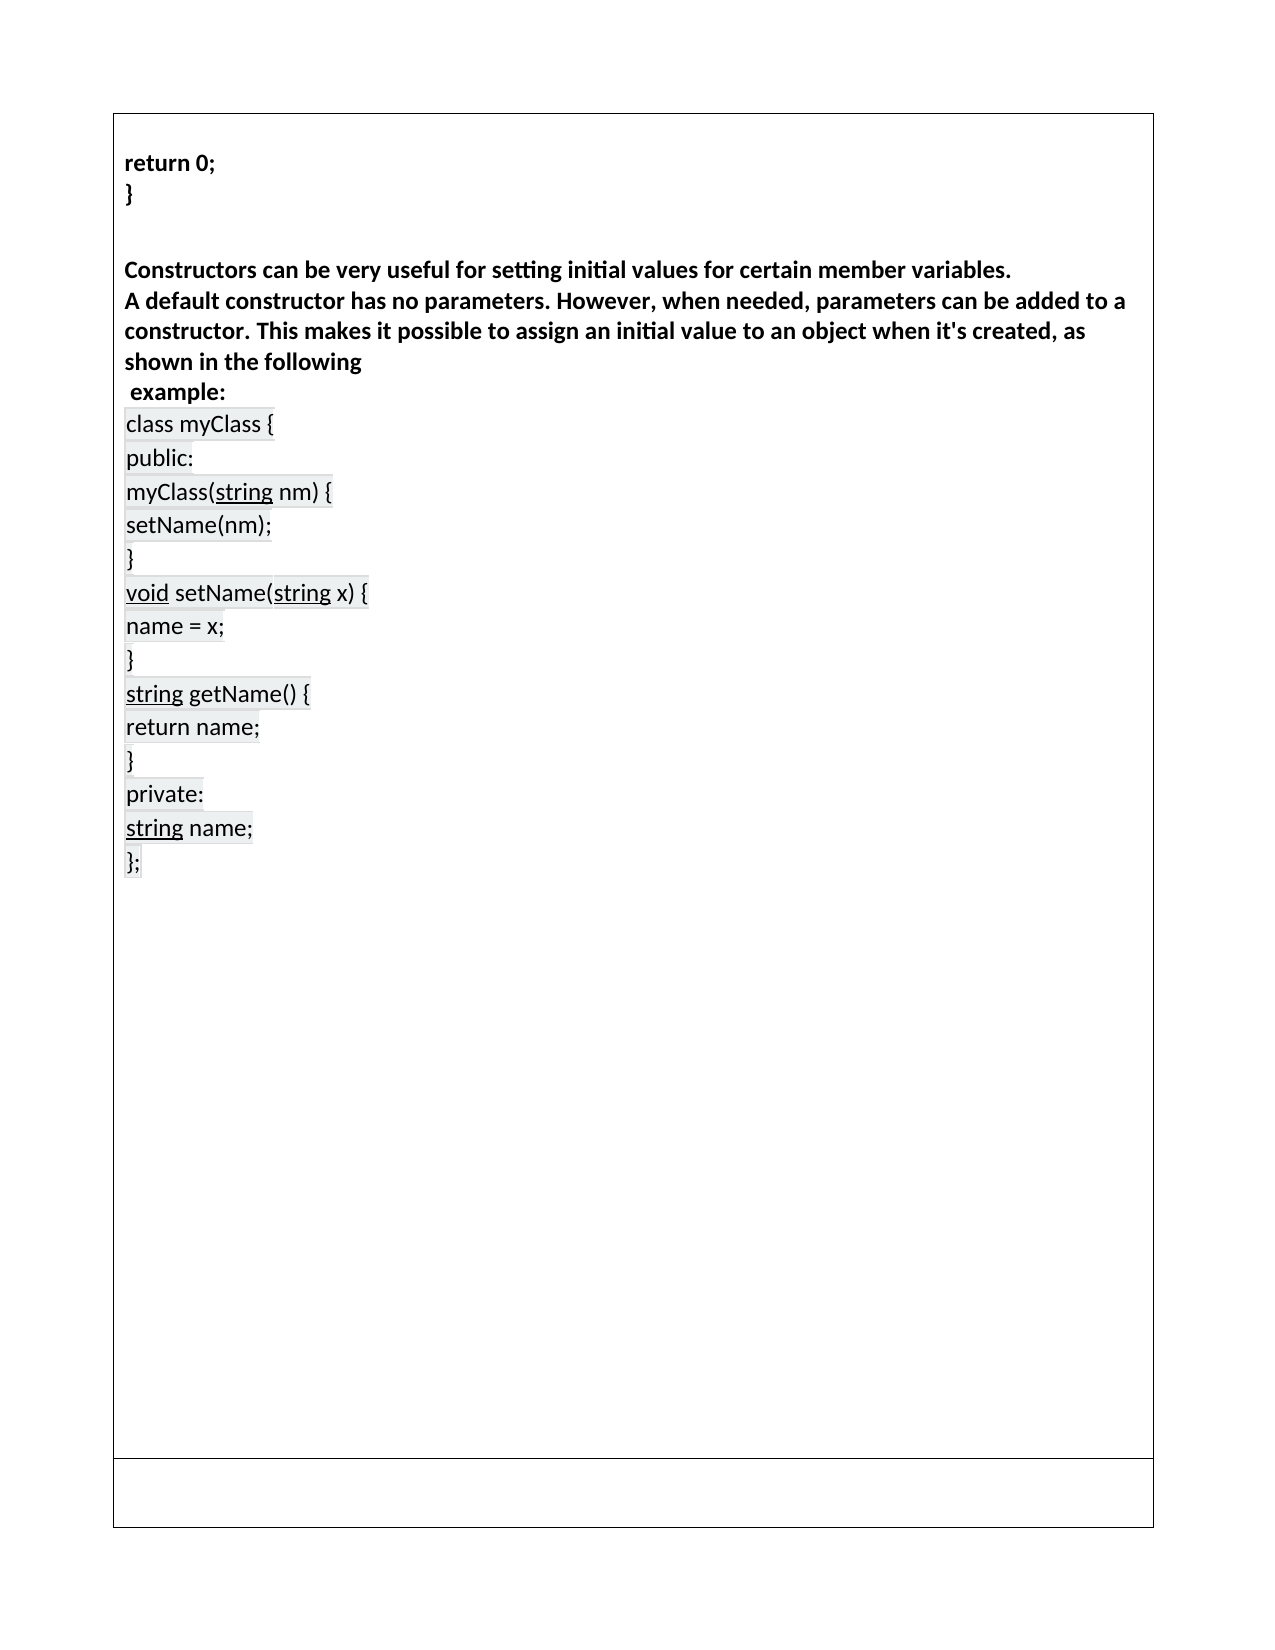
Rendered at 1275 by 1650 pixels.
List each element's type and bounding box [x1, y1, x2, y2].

table_cell [114, 1459, 1153, 1527]
table_cell [114, 114, 1153, 1458]
